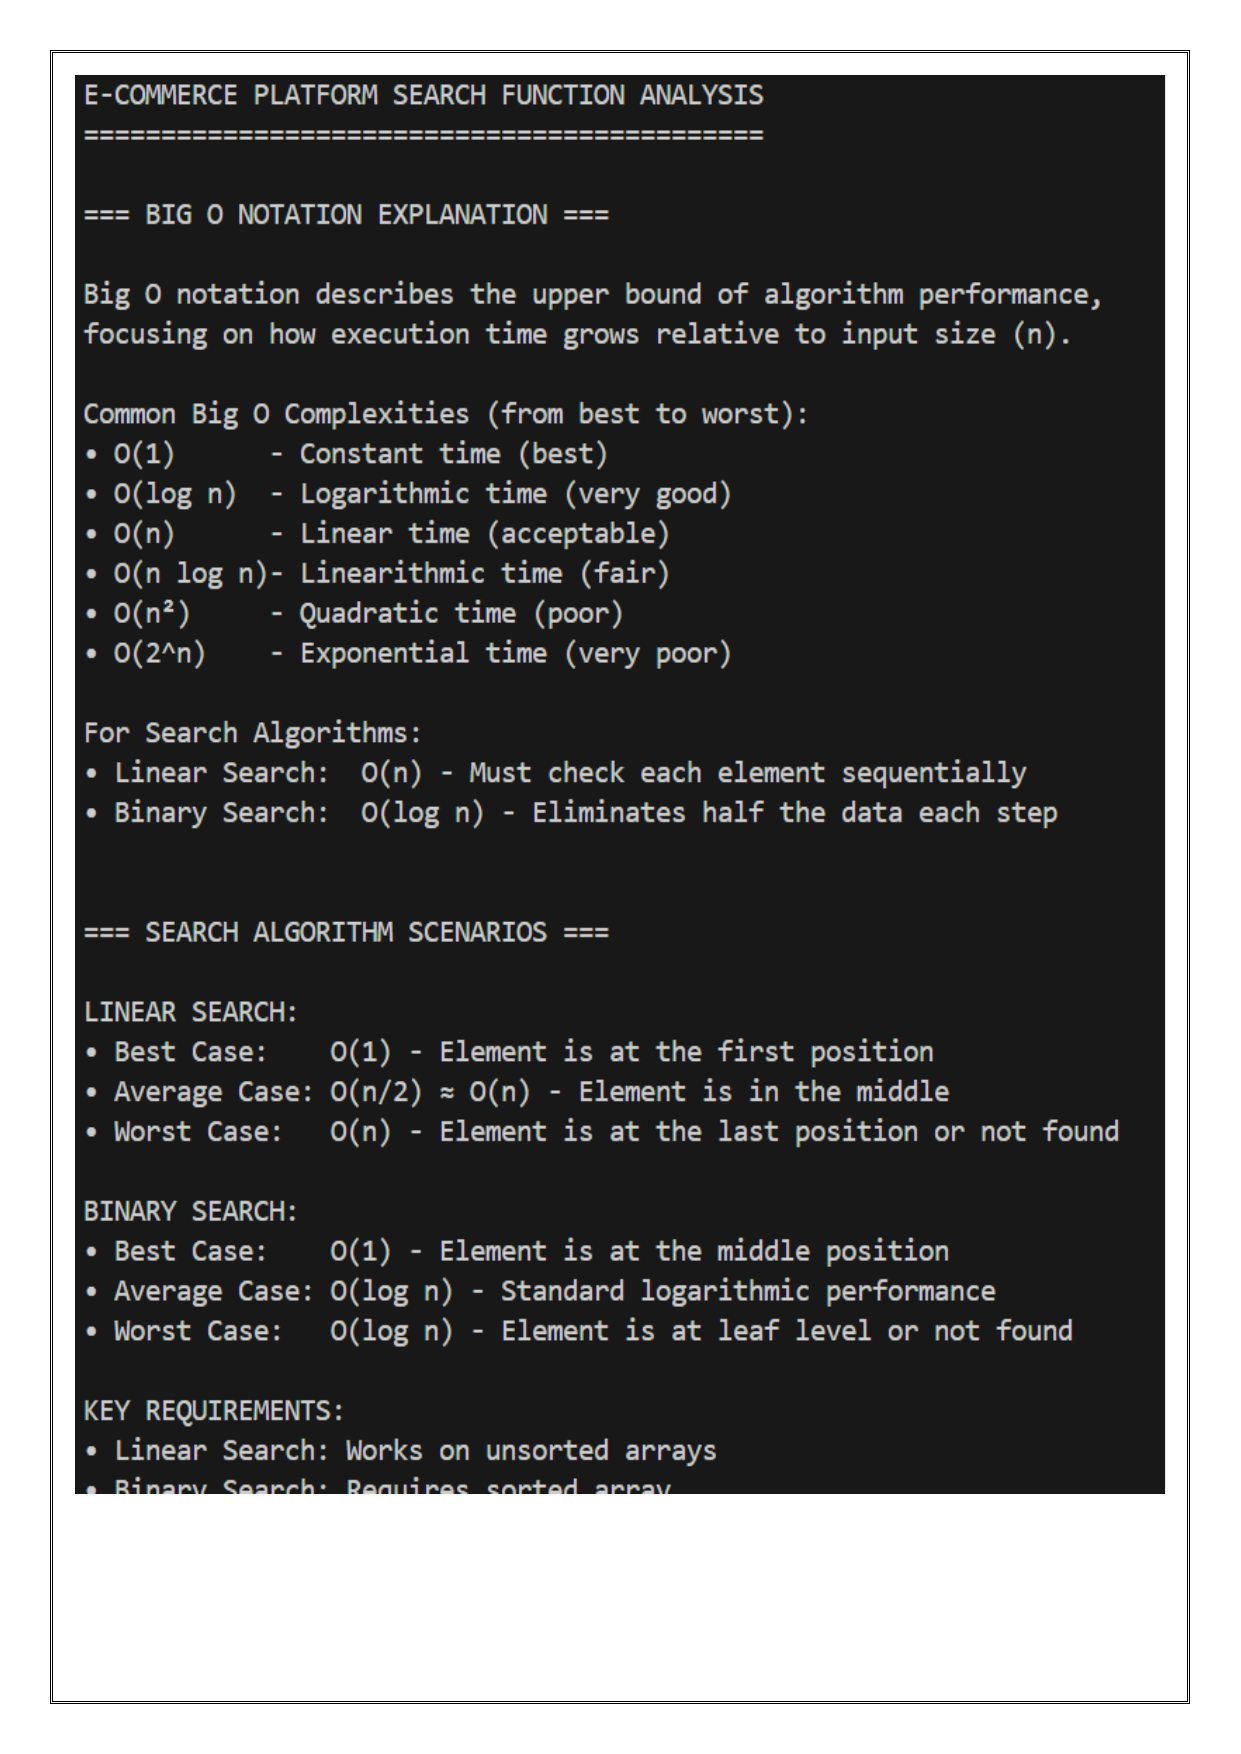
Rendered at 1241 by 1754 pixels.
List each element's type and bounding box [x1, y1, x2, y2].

picture [75, 75, 1166, 1494]
